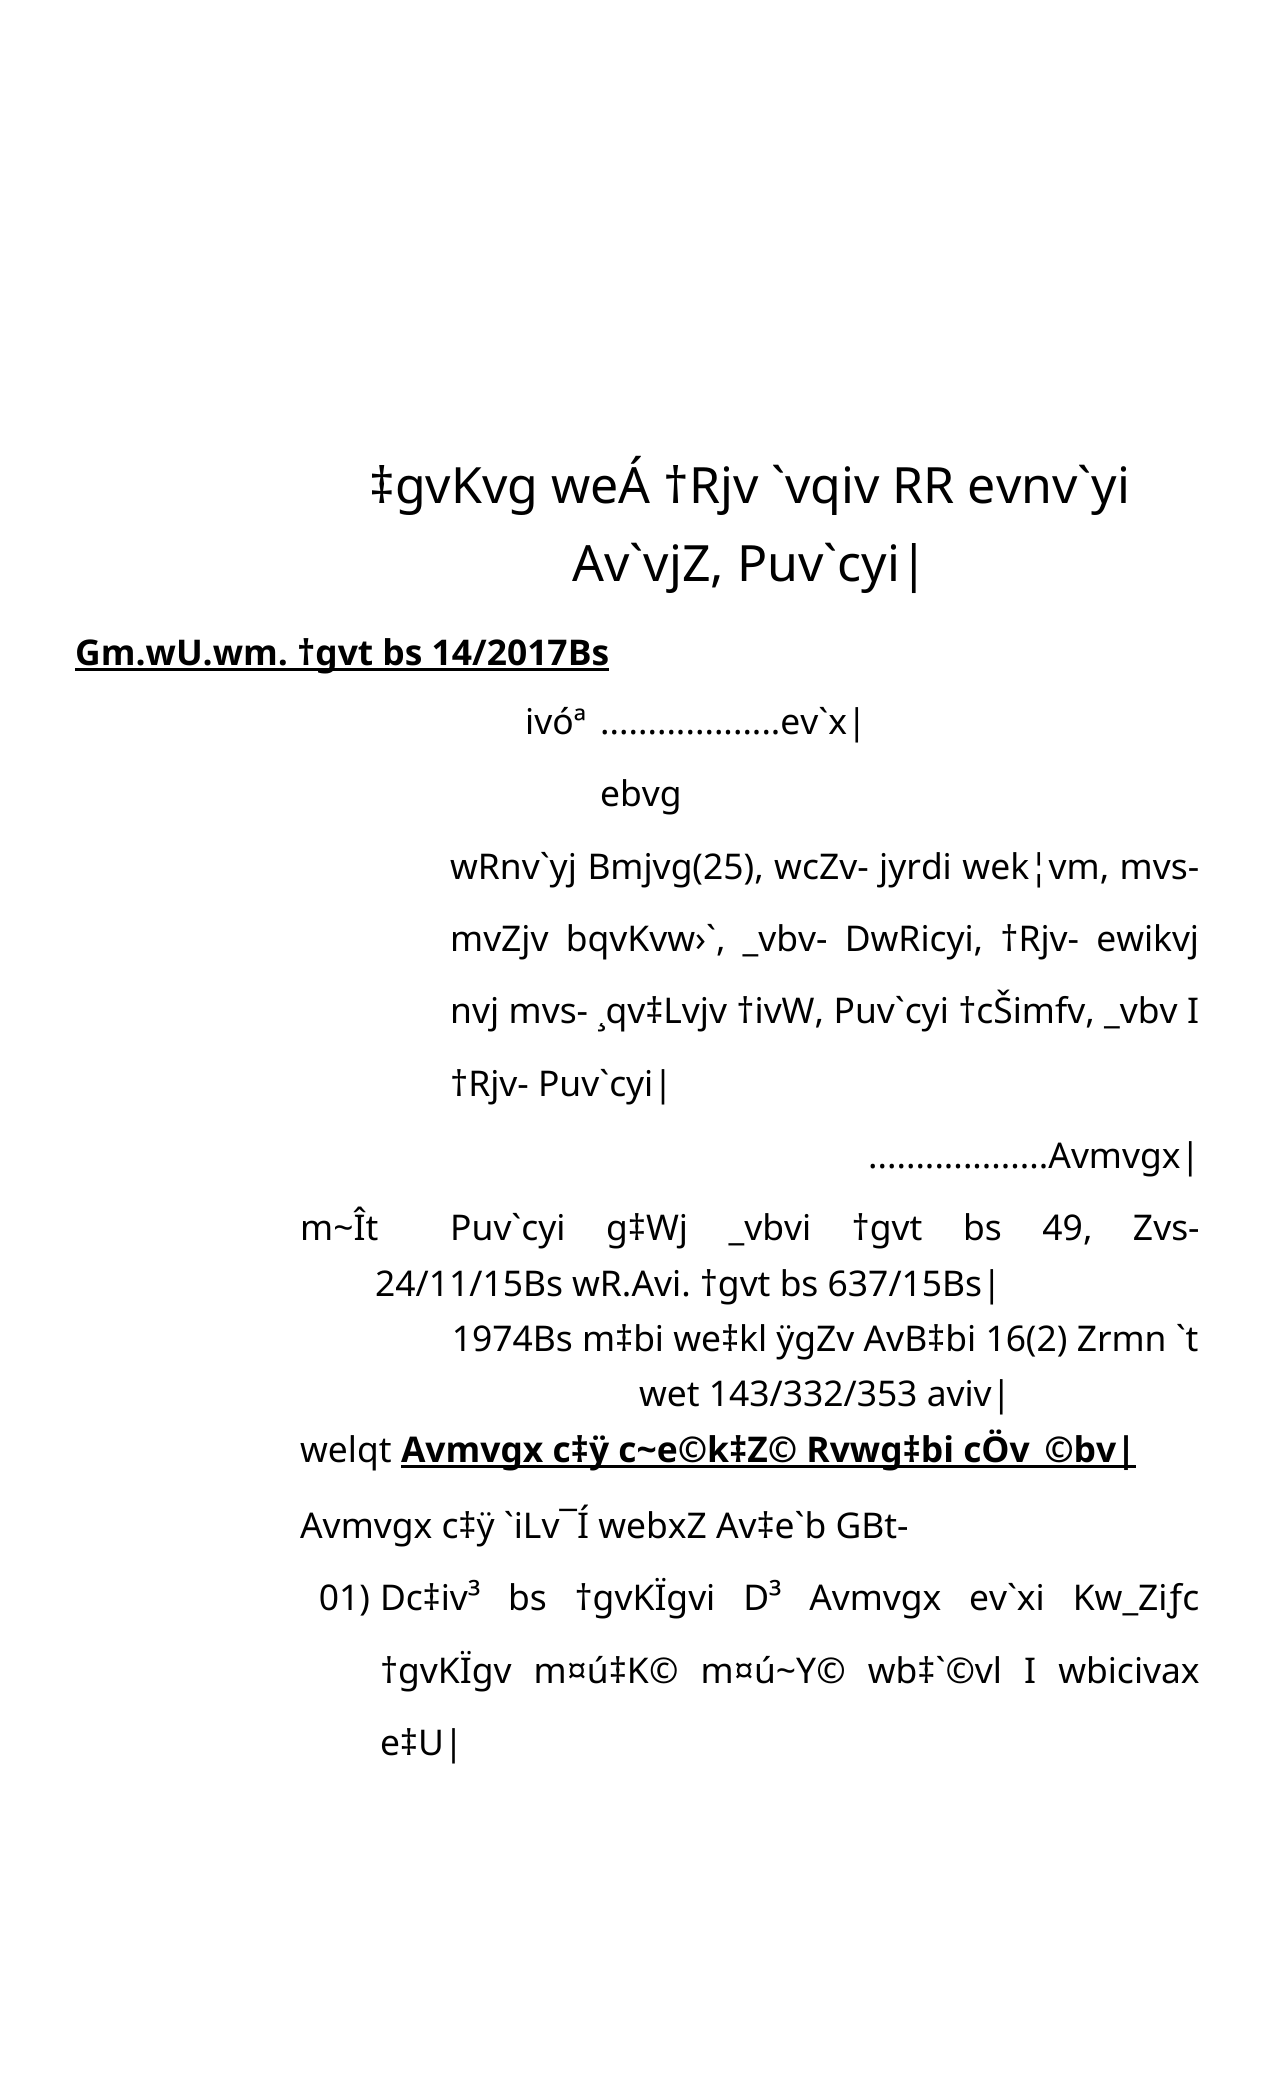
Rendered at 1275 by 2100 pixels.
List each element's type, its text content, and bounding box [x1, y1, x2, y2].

text ‡gvKvg weÁ †Rjv `vqiv RR evnv`yi Av`vjZ, Puv`cyi| [300, 450, 1200, 596]
list wRnv`yj Bmjvg(25), wcZv- jyrdi wek¦vm, mvs- mvZjv bqvKvw›`, _vbv- DwRicyi, †Rjv- ewikvj nvj mvs- ¸qv‡Lvjv †ivW, Puv`cyi †cŠimfv, _vbv I †Rjv- Puv`cyi| [450, 841, 1200, 1106]
text Gm.wU.wm. †gvt bs 14/2017Bs [75, 627, 1200, 676]
text Avmvgx c‡ÿ `iLv¯Í webxZ Av‡e`b GBt- [300, 1501, 1200, 1549]
text welqt Avmvgx c‡ÿ c~e©k‡Z© Rvwg‡bi cÖv_©bv| [300, 1424, 1200, 1472]
text ivóª ...................ev`x| [450, 697, 1200, 745]
text ebvg [525, 769, 1200, 817]
text m~Ît Puv`cyi g‡Wj _vbvi †gvt bs 49, Zvs- 24/11/15Bs wR.Avi. †gvt bs 637/15Bs| [300, 1203, 1200, 1306]
list Dc‡iv³ bs †gvKÏgvi D³ Avmvgx ev`xi Kw_Ziƒc †gvKÏgv m¤ú‡K© m¤ú~Y© wb‡`©vl I wbicivax e‡U| [319, 1573, 1200, 1766]
list ...................Avmvgx| [375, 1130, 1200, 1178]
text 1974Bs m‡bi we‡kl ÿgZv AvB‡bi 16(2) Zrmn `t wet 143/332/353 aviv| [450, 1313, 1200, 1417]
